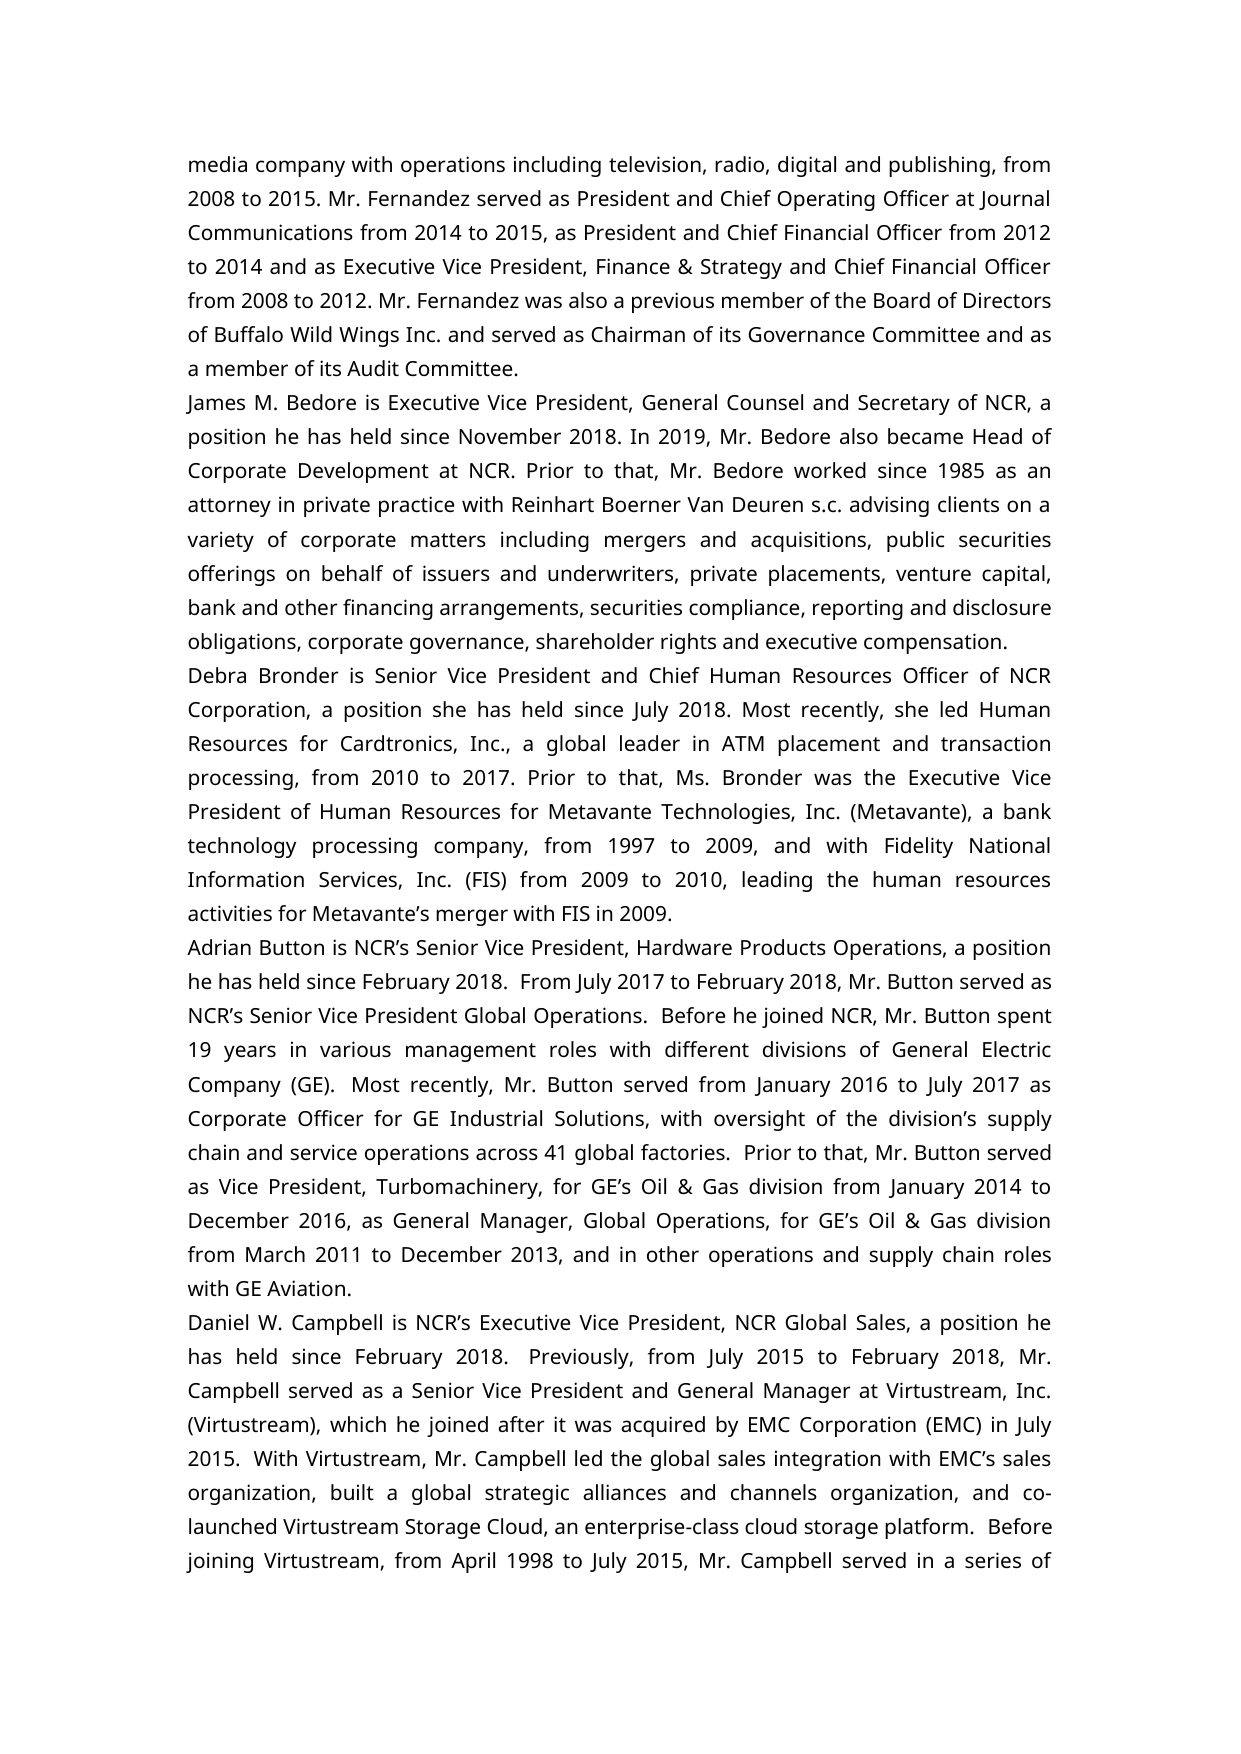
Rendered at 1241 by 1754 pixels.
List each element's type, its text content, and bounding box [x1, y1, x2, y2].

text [187, 1308, 1053, 1575]
text Debra Bronder is Senior Vice President and Chief Human Resources Officer of NCR Corporation, a position she has held since July 2018. Most recently, she led Human Resources for Cardtronics, Inc., a global leader in ATM placement and transaction processing, from 2010 to 2017. Prior to that, Ms. Bronder was the Executive Vice President of Human Resources for Metavante Technologies, Inc. (Metavante), a bank technology processing company, from 1997 to 2009, and with Fidelity National Information Services, Inc. (FIS) from 2009 to 2010, leading the human resources activities for Metavante’s merger with FIS in 2009. [187, 661, 1053, 928]
text James M. Bedore is Executive Vice President, General Counsel and Secretary of NCR, a position he has held since November 2018. In 2019, Mr. Bedore also became Head of Corporate Development at NCR. Prior to that, Mr. Bedore worked since 1985 as an attorney in private practice with Reinhart Boerner Van Deuren s.c. advising clients on a variety of corporate matters including mergers and acquisitions, public securities offerings on behalf of issuers and underwriters, private placements, venture capital, bank and other financing arrangements, securities compliance, reporting and disclosure obligations, corporate governance, shareholder rights and executive compensation. [187, 388, 1053, 655]
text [187, 150, 1053, 383]
text Adrian Button is NCR’s Senior Vice President, Hardware Products Operations, a position he has held since February 2018. From July 2017 to February 2018, Mr. Button served as NCR’s Senior Vice President Global Operations. Before he joined NCR, Mr. Button spent 19 years in various management roles with different divisions of General Electric Company (GE). Most recently, Mr. Button served from January 2016 to July 2017 as Corporate Officer for GE Industrial Solutions, with oversight of the division’s supply chain and service operations across 41 global factories. Prior to that, Mr. Button served as Vice President, Turbomachinery, for GE’s Oil & Gas division from January 2014 to December 2016, as General Manager, Global Operations, for GE’s Oil & Gas division from March 2011 to December 2013, and in other operations and supply chain roles with GE Aviation. [187, 933, 1053, 1302]
